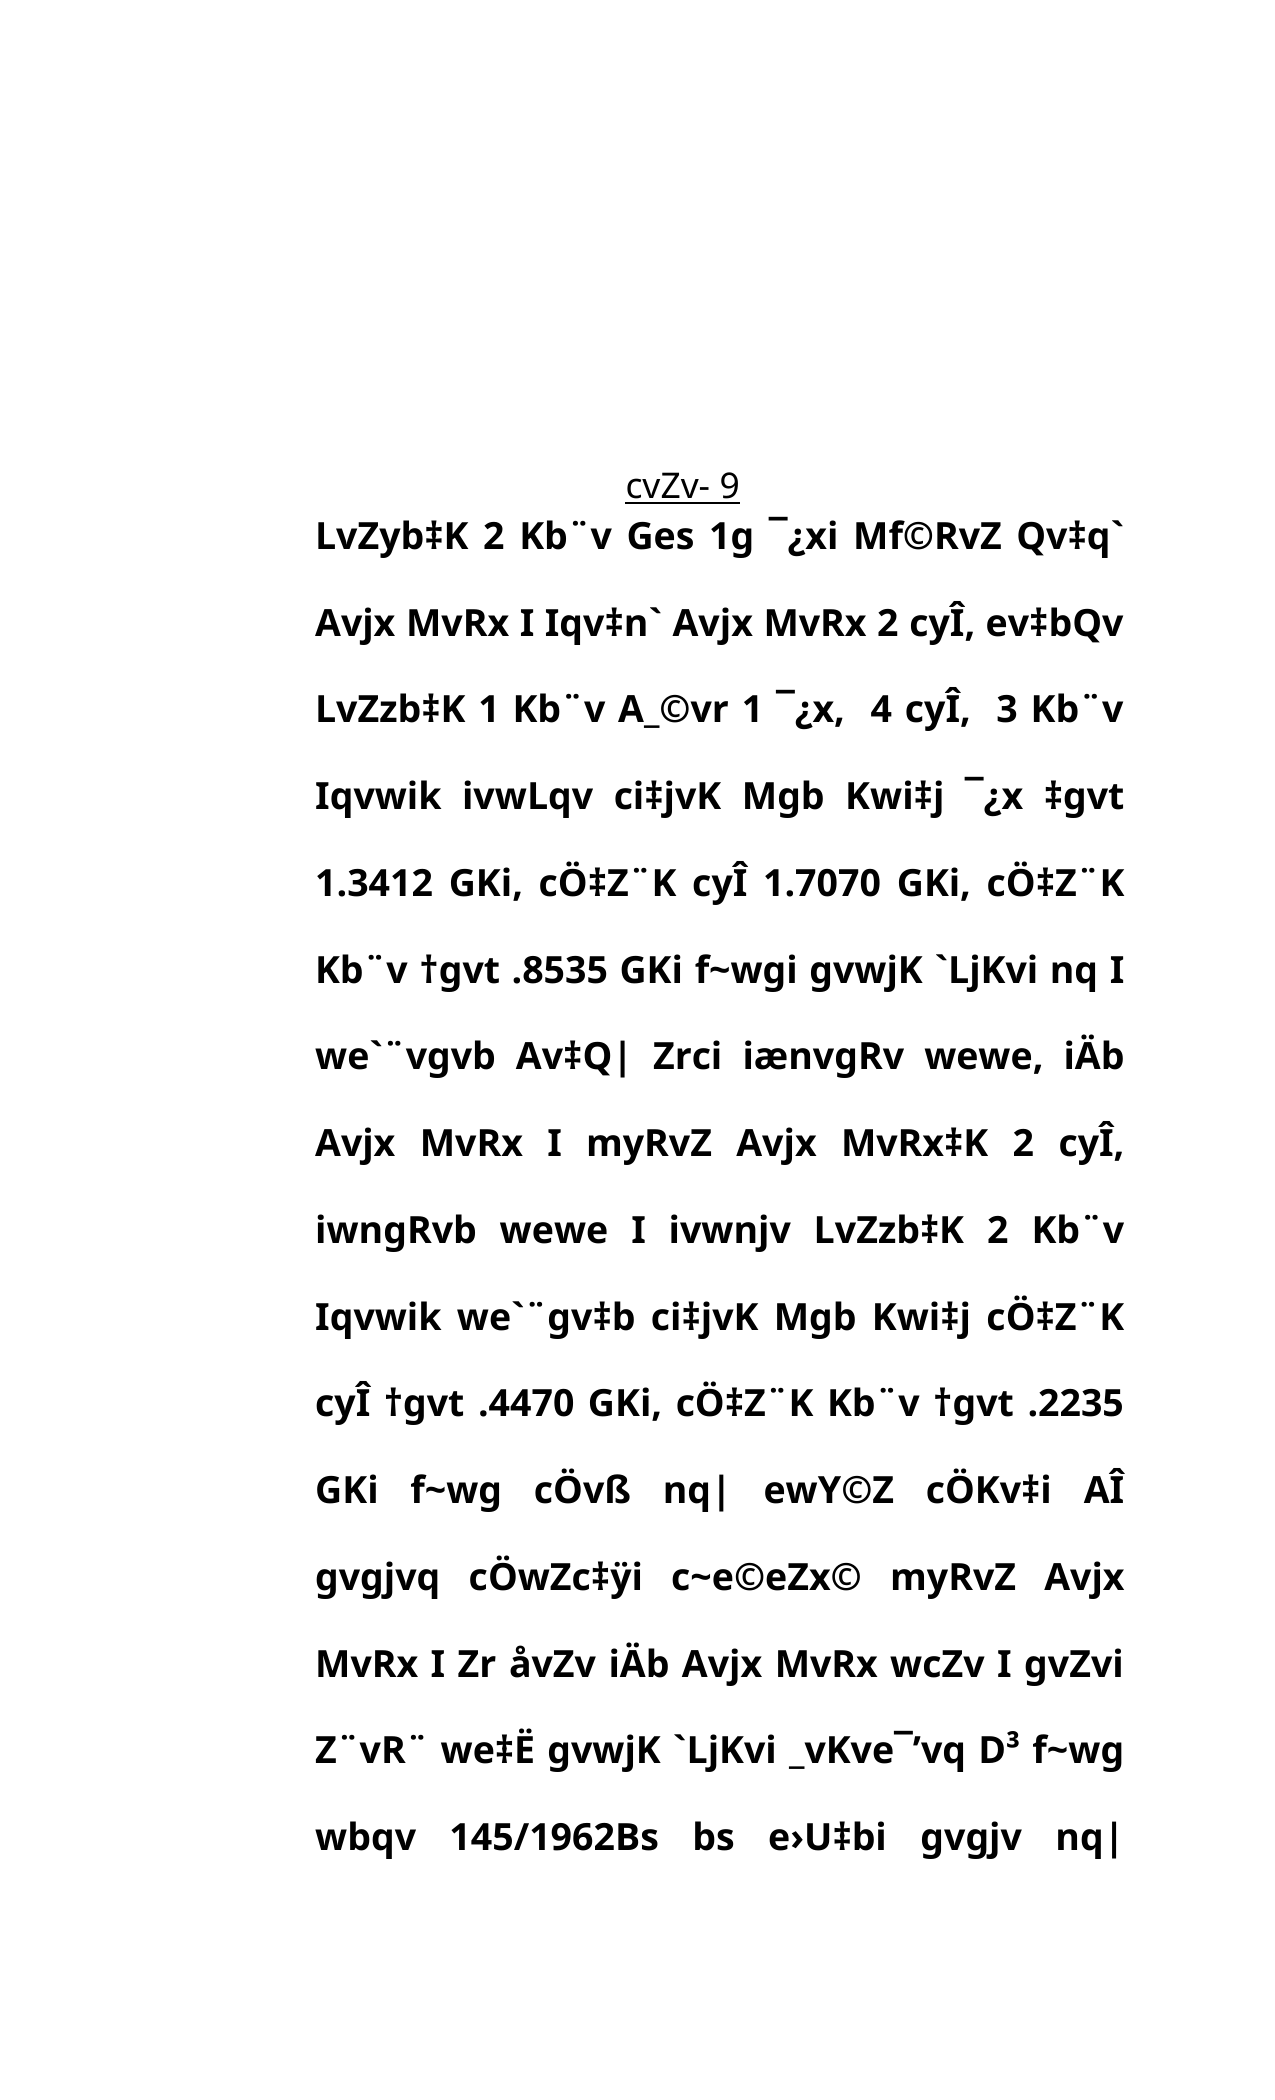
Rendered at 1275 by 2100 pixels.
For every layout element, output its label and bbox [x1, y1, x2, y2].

list [249, 509, 1125, 1862]
